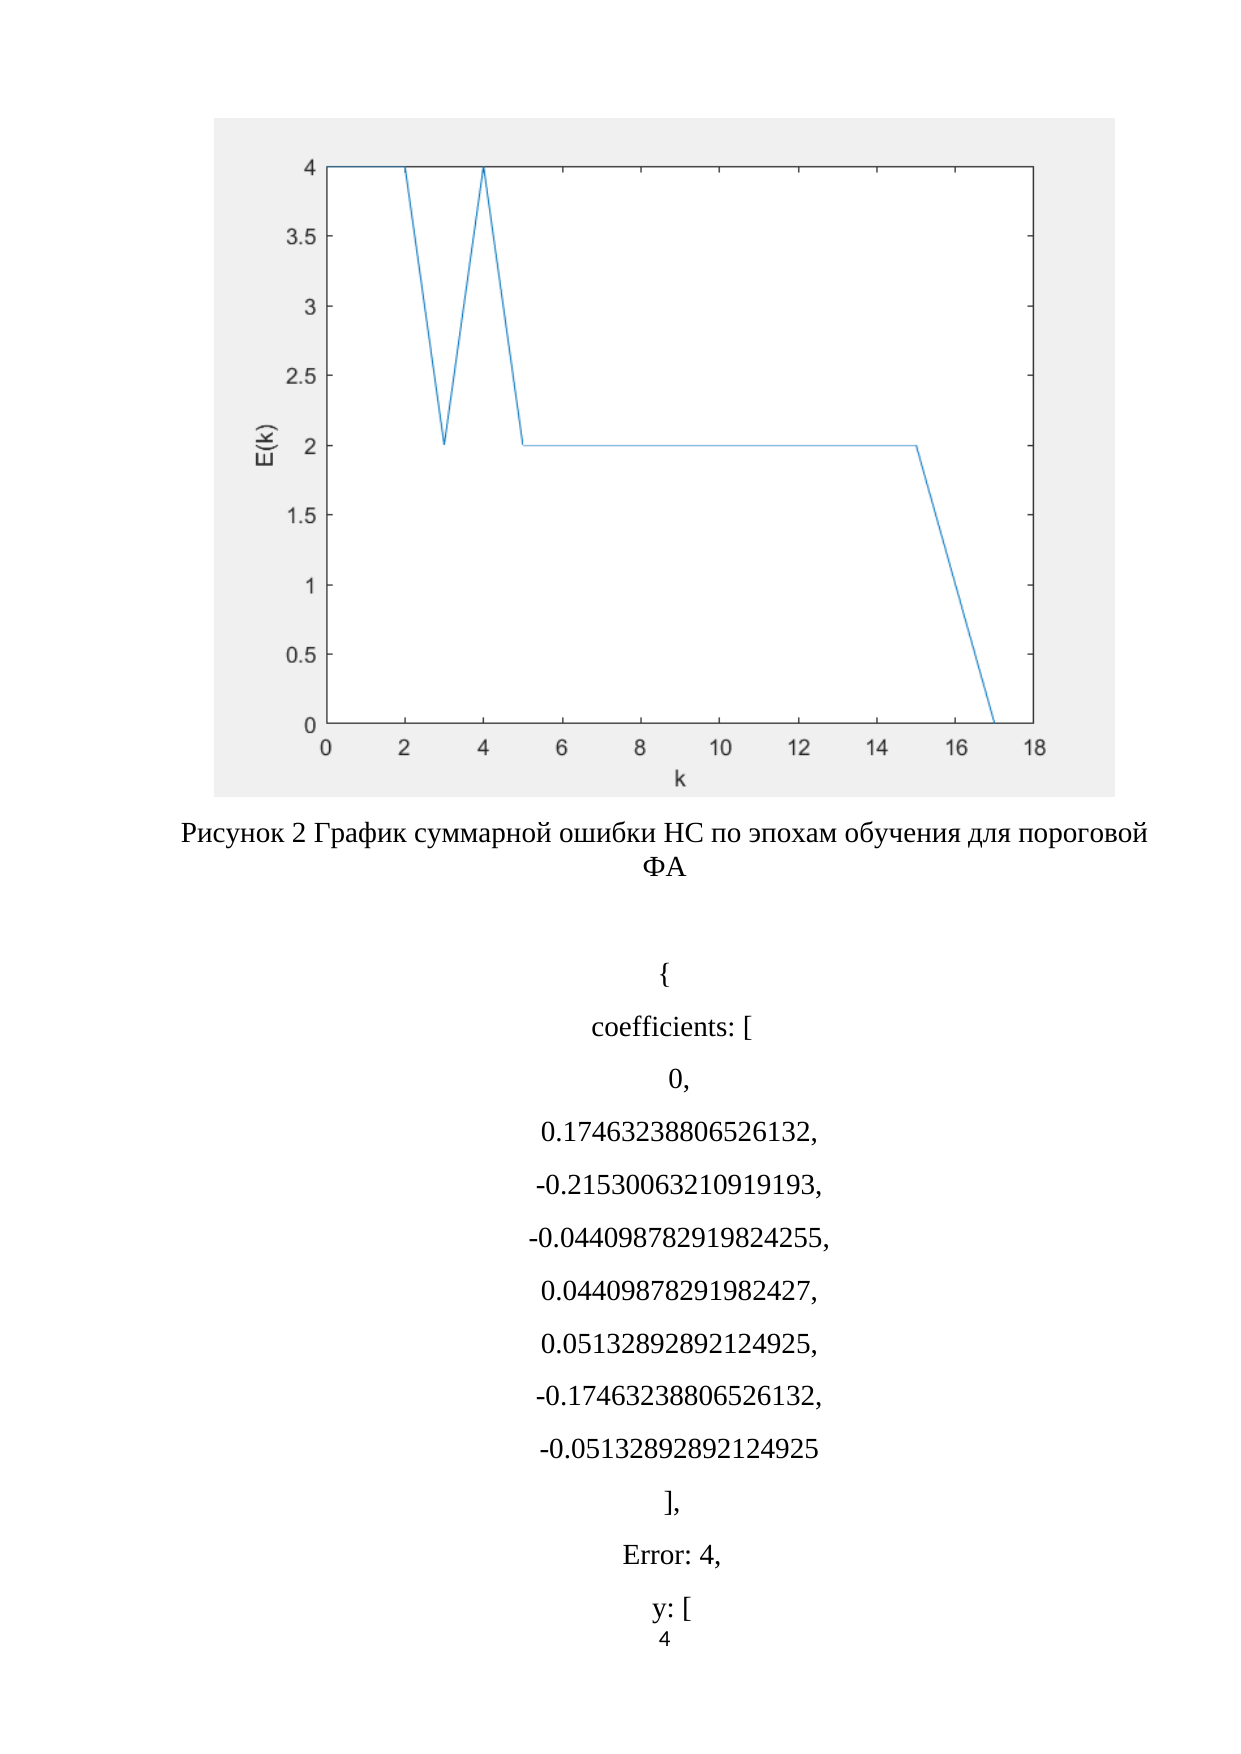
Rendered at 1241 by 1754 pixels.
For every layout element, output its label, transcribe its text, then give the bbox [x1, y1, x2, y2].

text -0.21530063210919193, [177, 1167, 1152, 1201]
text coefficients: [ [177, 1009, 1152, 1042]
text 0.05132892892124925, [177, 1326, 1152, 1359]
picture [213, 118, 1115, 797]
text Error: 4, [177, 1537, 1152, 1571]
text 0.04409878291982427, [177, 1273, 1152, 1306]
text { [177, 956, 1152, 989]
text Рисунок 2 График суммарной ошибки НС по эпохам обучения для пороговой ФА [177, 815, 1152, 882]
text y: [ [177, 1590, 1152, 1623]
text 0.17463238806526132, [177, 1114, 1152, 1148]
text 0, [177, 1062, 1152, 1095]
text -0.17463238806526132, [177, 1378, 1152, 1412]
text ], [177, 1484, 1152, 1518]
text -0.05132892892124925 [177, 1431, 1152, 1465]
text -0.044098782919824255, [177, 1220, 1152, 1254]
